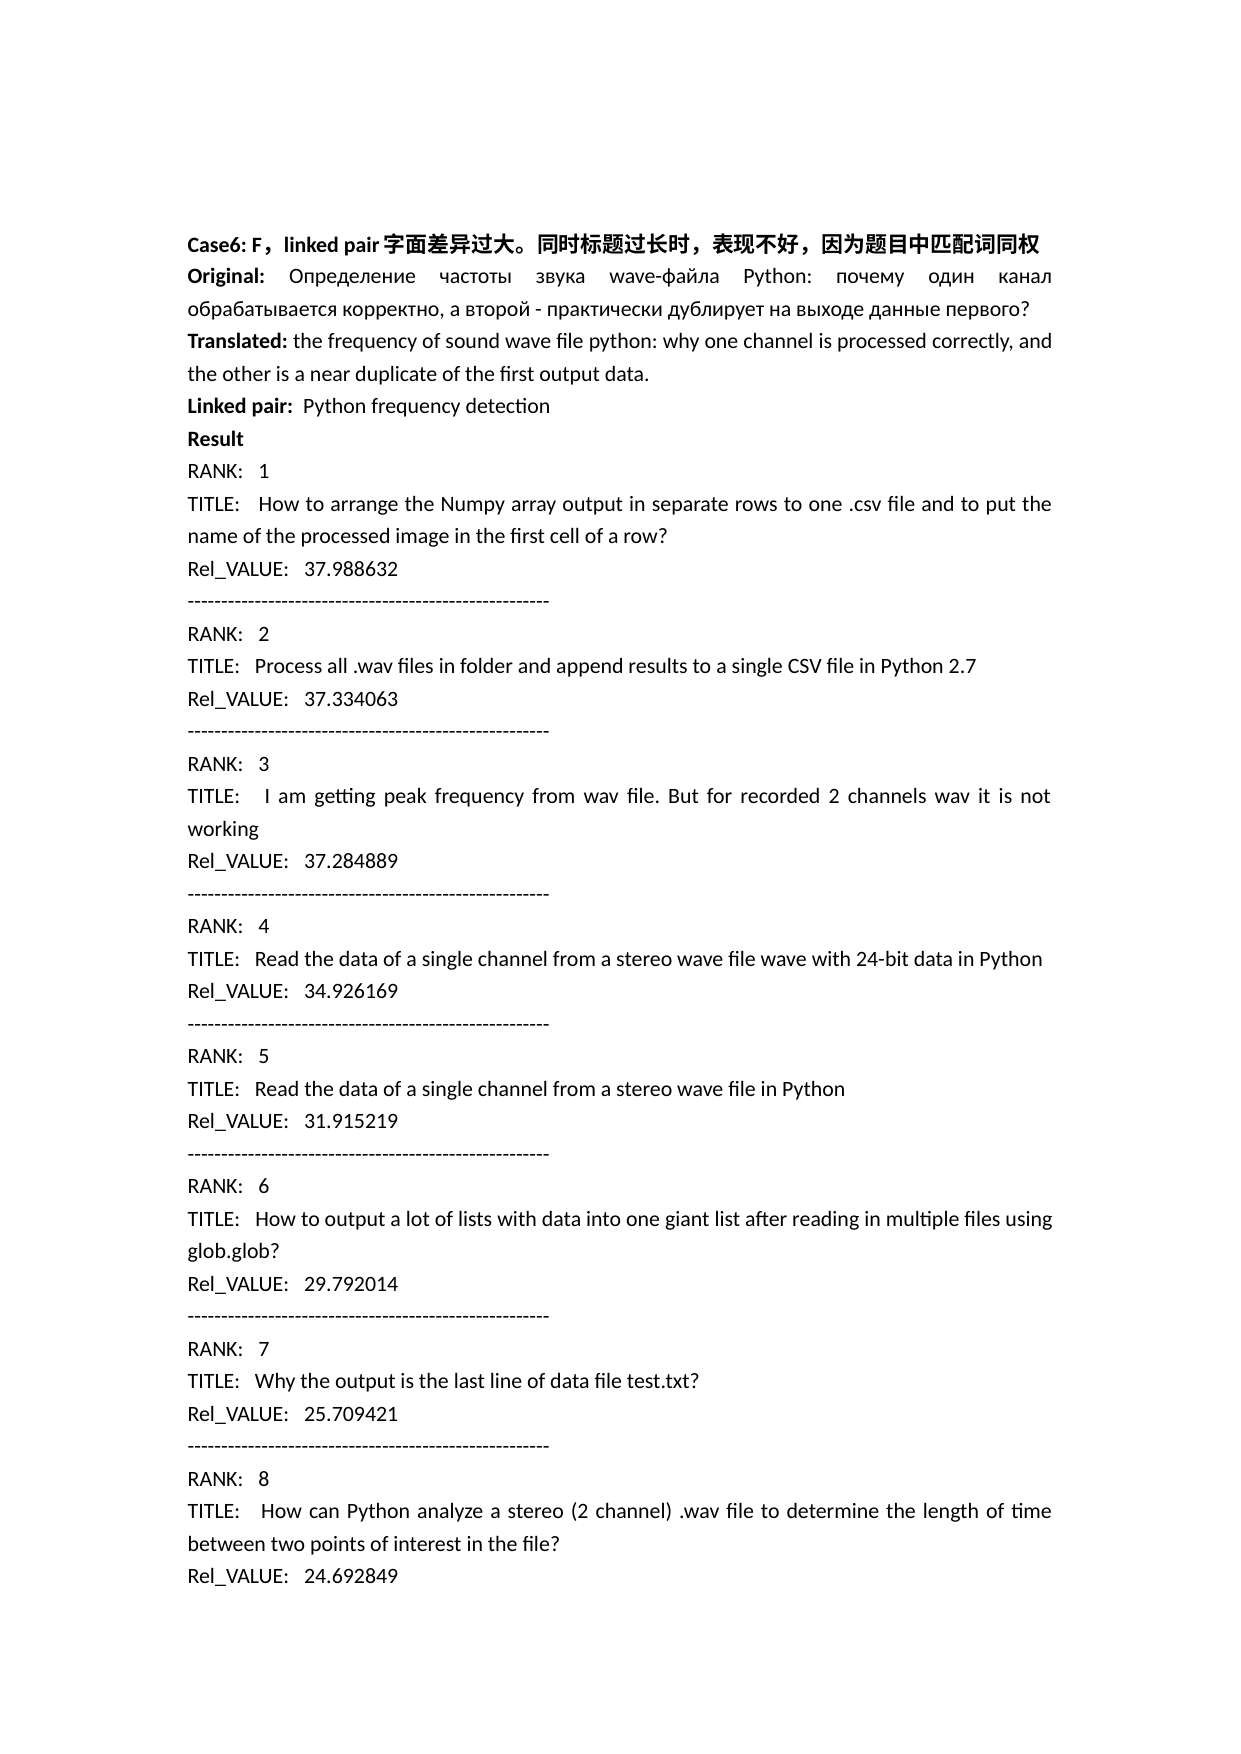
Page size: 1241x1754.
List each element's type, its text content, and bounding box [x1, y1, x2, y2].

text Rel_VALUE: 31.915219 [187, 1104, 1053, 1137]
text Original: Определение частоты звука wave-файла Python: почему один канал обрабатывается корректно, а второй - практически дублирует на выходе данные первого? [187, 259, 1053, 324]
text RANK: 3 [187, 747, 1053, 779]
text TITLE: I am getting peak frequency from wav file. But for recorded 2 channels wav it is not working [187, 779, 1053, 844]
text TITLE: Read the data of a single channel from a stereo wave file in Python [187, 1072, 1053, 1104]
text Translated: the frequency of sound wave file python: why one channel is processed correctly, and the other is a near duplicate of the first output data. [187, 324, 1053, 389]
text Rel_VALUE: 37.284889 [187, 844, 1053, 877]
text RANK: 7 [187, 1332, 1053, 1364]
text ------------------------------------------------------ [187, 714, 1053, 747]
text RANK: 4 [187, 909, 1053, 942]
text Case6: F，linked pair字面差异过大。同时标题过长时，表现不好，因为题目中匹配词同权 [187, 227, 1053, 259]
text Rel_VALUE: 37.334063 [187, 682, 1053, 714]
text RANK: 1 [187, 454, 1053, 487]
text Rel_VALUE: 24.692849 [187, 1559, 1053, 1592]
text RANK: 6 [187, 1169, 1053, 1202]
text RANK: 2 [187, 617, 1053, 649]
text TITLE: How to arrange the Numpy array output in separate rows to one .csv file and to put the name of the processed image in the first cell of a row? [187, 487, 1053, 552]
text TITLE: Why the output is the last line of data file test.txt? [187, 1364, 1053, 1397]
text Linked pair: Python frequency detection [187, 389, 1053, 422]
text ------------------------------------------------------ [187, 1429, 1053, 1462]
text Result [187, 422, 1053, 454]
text ------------------------------------------------------ [187, 1137, 1053, 1169]
text Rel_VALUE: 25.709421 [187, 1397, 1053, 1429]
text TITLE: Process all .wav files in folder and append results to a single CSV file in Python 2.7 [187, 649, 1053, 682]
text TITLE: How can Python analyze a stereo (2 channel) .wav file to determine the length of time between two points of interest in the file? [187, 1494, 1053, 1559]
text ------------------------------------------------------ [187, 1299, 1053, 1332]
text RANK: 8 [187, 1462, 1053, 1494]
text TITLE: Read the data of a single channel from a stereo wave file wave with 24-bit data in Python [187, 942, 1053, 974]
text Rel_VALUE: 29.792014 [187, 1267, 1053, 1299]
text ------------------------------------------------------ [187, 877, 1053, 909]
text Rel_VALUE: 37.988632 [187, 552, 1053, 584]
text Rel_VALUE: 34.926169 [187, 974, 1053, 1007]
text RANK: 5 [187, 1039, 1053, 1072]
text ------------------------------------------------------ [187, 584, 1053, 617]
text ------------------------------------------------------ [187, 1007, 1053, 1039]
text TITLE: How to output a lot of lists with data into one giant list after reading in multiple files using glob.glob? [187, 1202, 1053, 1267]
